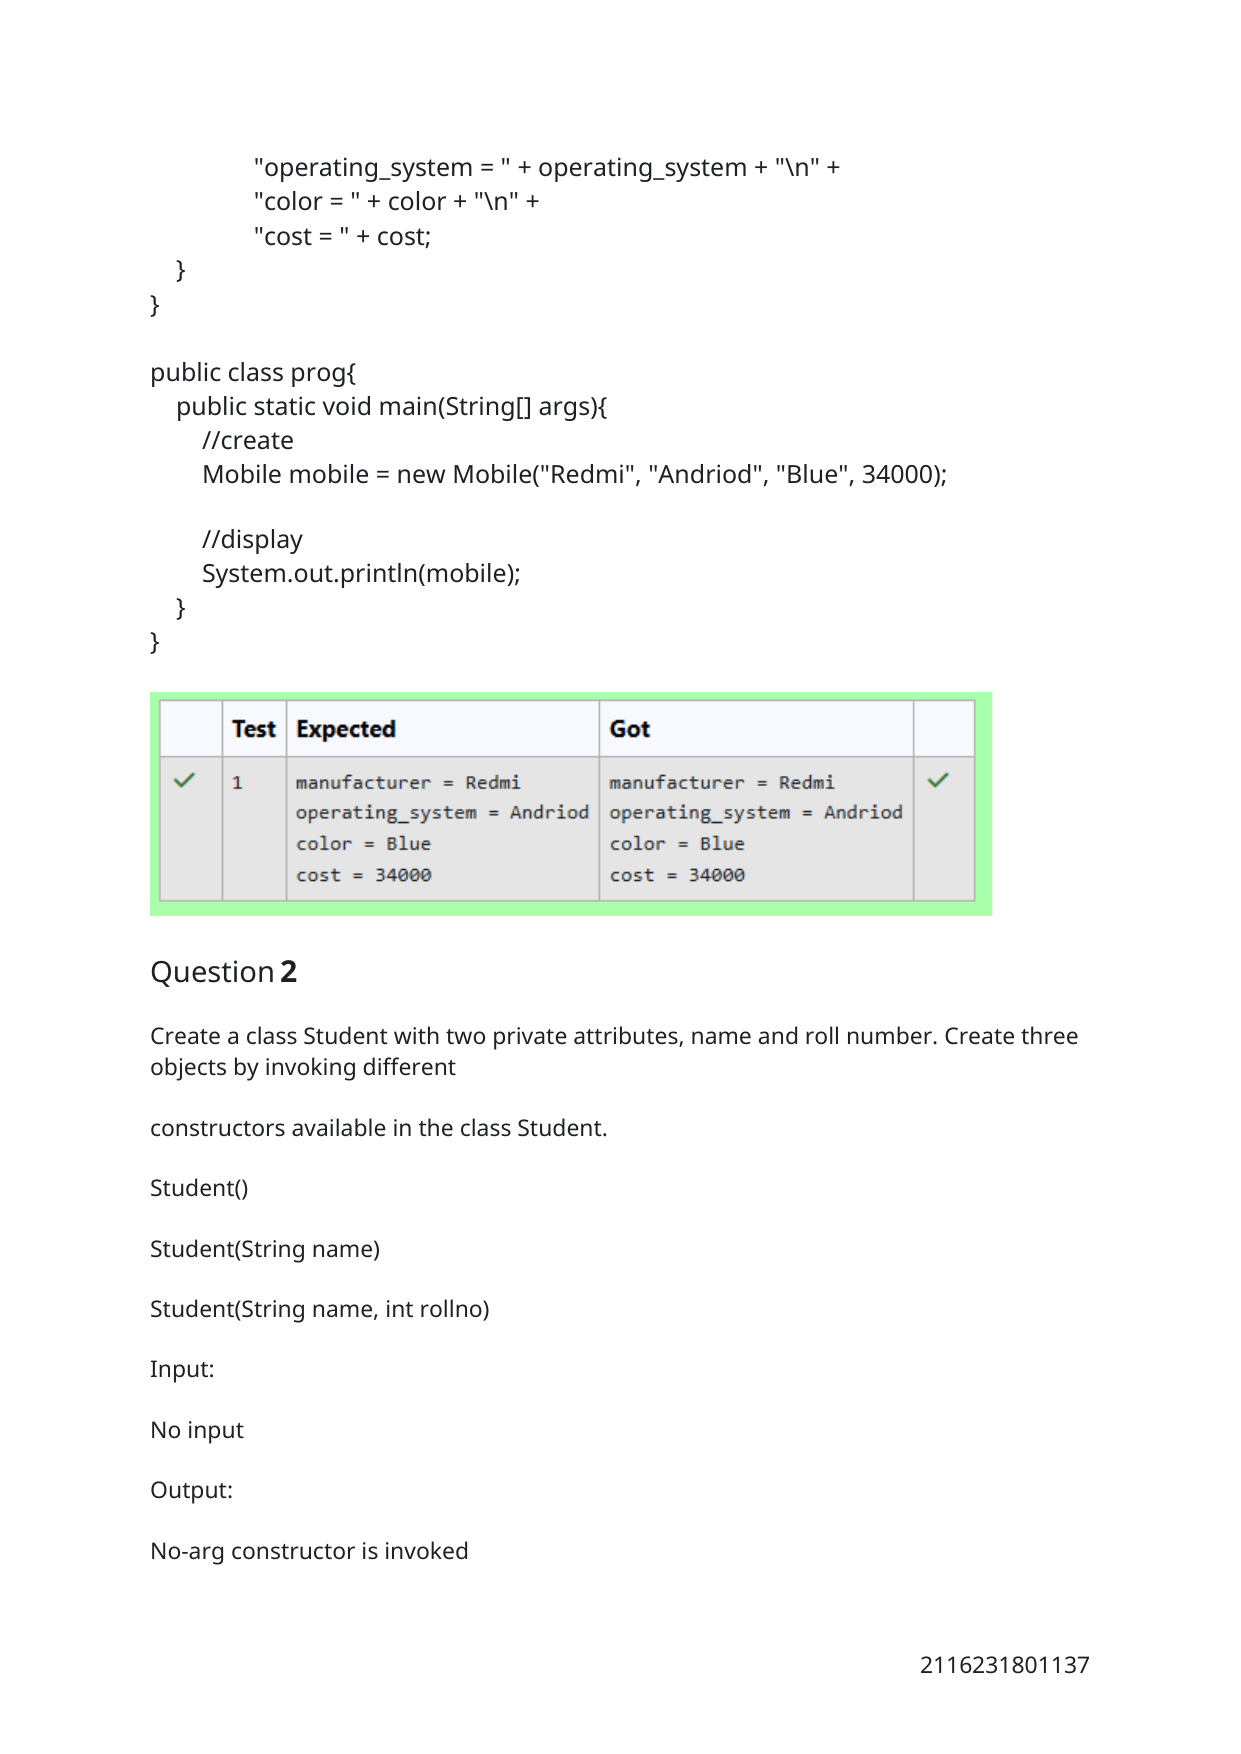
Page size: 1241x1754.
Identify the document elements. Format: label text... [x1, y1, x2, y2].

subtitle Student(String name, int rollno) [150, 1293, 1090, 1324]
text //create [150, 422, 1090, 457]
subtitle Output: [150, 1474, 1090, 1505]
subtitle Student(String name) [150, 1232, 1090, 1264]
text Mobile mobile = new Mobile("Redmi", "Andriod", "Blue", 34000); [150, 457, 1090, 491]
text public static void main(String[] args){ [150, 388, 1090, 422]
subtitle constructors available in the class Student. [150, 1112, 1090, 1143]
text "cost = " + cost; [150, 218, 1090, 252]
text //display [150, 522, 1090, 556]
text } [150, 286, 1090, 320]
text } [150, 590, 1090, 624]
subtitle No-arg constructor is invoked [150, 1534, 1090, 1566]
text System.out.println(mobile); [150, 556, 1090, 590]
subtitle No input [150, 1414, 1090, 1445]
text } [150, 252, 1090, 286]
subtitle Input: [150, 1353, 1090, 1384]
subtitle Question 2 [150, 950, 1090, 991]
text } [150, 624, 1090, 658]
subtitle Student() [150, 1172, 1090, 1203]
text "color = " + color + "\n" + [150, 184, 1090, 218]
text public class prog{ [150, 354, 1090, 388]
text "operating_system = " + operating_system + "\n" + [150, 150, 1090, 184]
picture [150, 692, 993, 916]
subtitle Create a class Student with two private attributes, name and roll number. Create three objects by invoking different [150, 1020, 1090, 1082]
